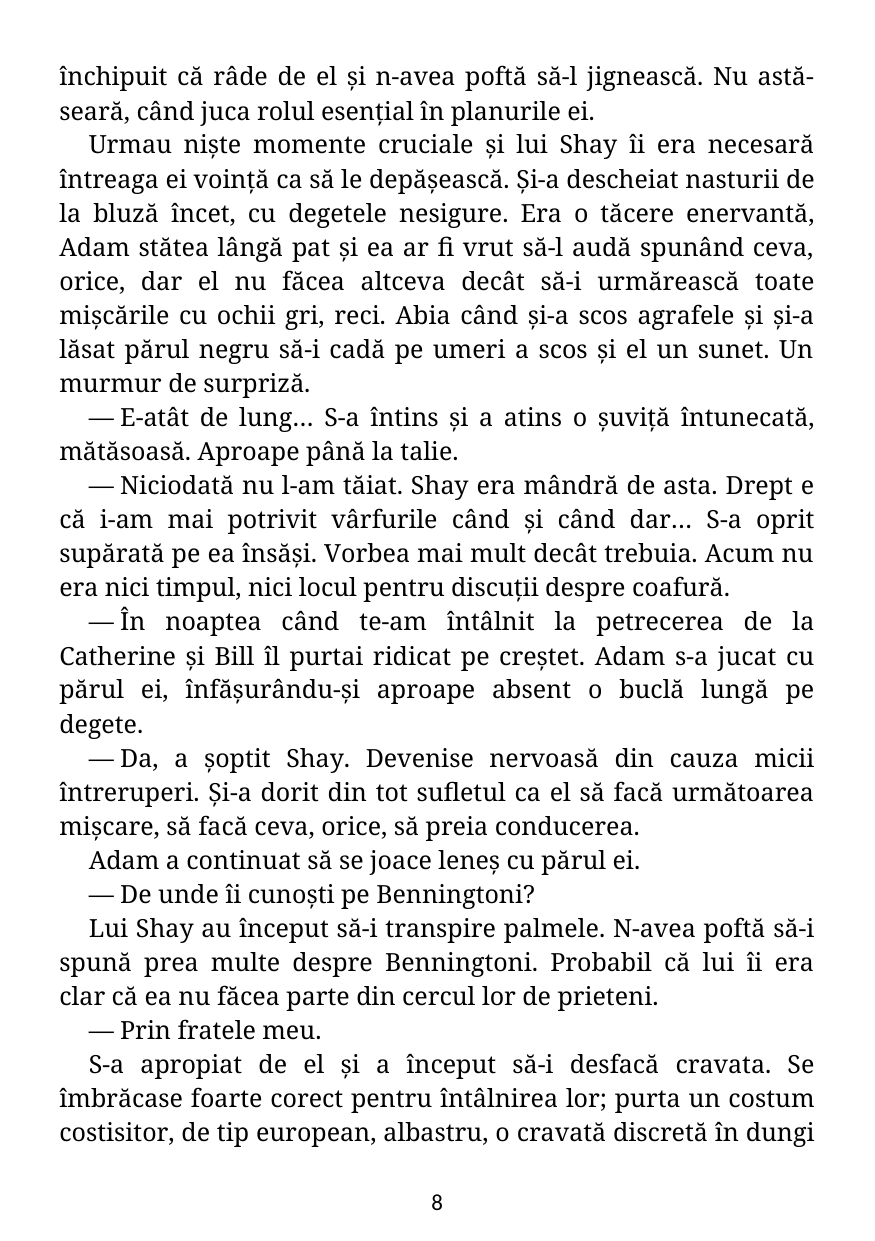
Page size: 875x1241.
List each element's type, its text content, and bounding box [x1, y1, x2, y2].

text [59, 1047, 815, 1149]
text — Niciodată nu l-am tăiat. Shay era mândră de asta. Drept e că i-am mai potrivit vârfurile când şi când dar… S-a oprit supărată pe ea însăşi. Vorbea mai mult decât trebuia. Acum nu era nici timpul, nici locul pentru discuţii despre coafură. [59, 468, 815, 604]
text — Prin fratele meu. [59, 1013, 815, 1047]
text Adam a continuat să se joace leneş cu părul ei. [59, 842, 815, 877]
text — E-atât de lung… S-a întins şi a atins o şuviţă întunecată, mătăsoasă. Aproape până la talie. [59, 400, 815, 468]
text Urmau nişte momente cruciale şi lui Shay îi era necesară întreaga ei voinţă ca să le depăşească. Şi-a descheiat nasturii de la bluză încet, cu degetele nesigure. Era o tăcere enervantă, Adam stătea lângă pat şi ea ar fi vrut să-l audă spunând ceva, orice, dar el nu făcea altceva decât să-i urmărească toate mişcările cu ochii gri, reci. Abia când şi-a scos agrafele şi şi-a lăsat părul negru să-i cadă pe umeri a scos şi el un sunet. Un murmur de surpriză. [59, 127, 815, 400]
text — De unde îi cunoşti pe Benningtoni? [59, 877, 815, 911]
text Lui Shay au început să-i transpire palmele. N-avea poftă să-i spună prea multe despre Benningtoni. Probabil că lui îi era clar că ea nu făcea parte din cercul lor de prieteni. [59, 911, 815, 1013]
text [59, 59, 815, 127]
text — În noaptea când te-am întâlnit la petrecerea de la Catherine şi Bill îl purtai ridicat pe creştet. Adam s-a jucat cu părul ei, înfăşurându-şi aproape absent o buclă lungă pe degete. [59, 604, 815, 740]
text — Da, a şoptit Shay. Devenise nervoasă din cauza micii întreruperi. Şi-a dorit din tot sufletul ca el să facă următoarea mişcare, să facă ceva, orice, să preia conducerea. [59, 740, 815, 842]
